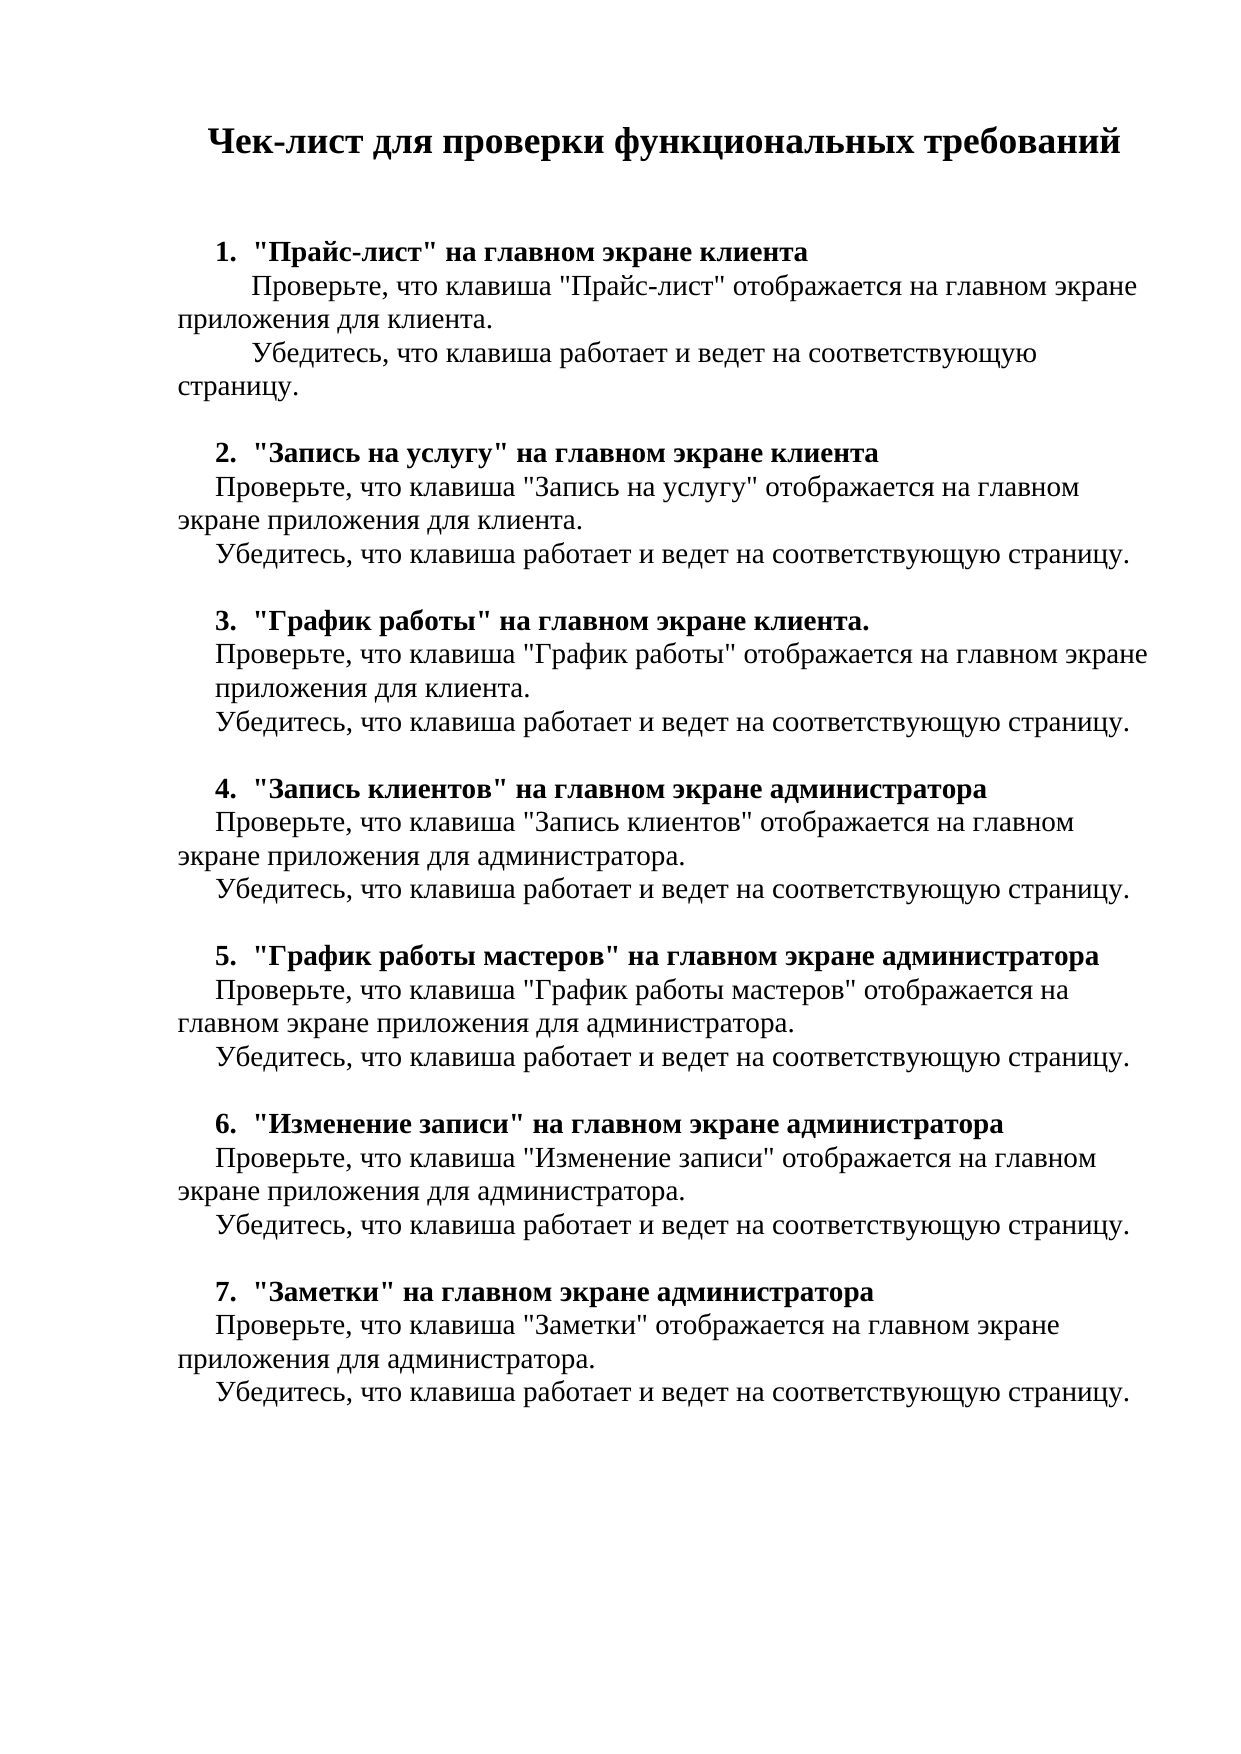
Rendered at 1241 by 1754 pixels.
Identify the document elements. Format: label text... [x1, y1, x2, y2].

text Убедитесь, что клавиша работает и ведет на соответствующую страницу. [177, 1039, 1152, 1073]
list "Запись на услугу" на главном экране клиента [215, 435, 1152, 469]
text Убедитесь, что клавиша работает и ведет на соответствующую страницу. [177, 871, 1152, 905]
text Проверьте, что клавиша "График работы" отображается на главном экране приложения для клиента. [215, 637, 1152, 704]
list "График работы мастеров" на главном экране администратора [215, 938, 1152, 972]
text Убедитесь, что клавиша работает и ведет на соответствующую страницу. [177, 335, 1152, 402]
text Проверьте, что клавиша "Изменение записи" отображается на главном экране приложения для администратора. [177, 1140, 1152, 1207]
list "Прайс-лист" на главном экране клиента [215, 234, 1152, 268]
text Убедитесь, что клавиша работает и ведет на соответствующую страницу. [177, 1207, 1152, 1240]
text Чек-лист для проверки функциональных требований [177, 118, 1152, 161]
text Проверьте, что клавиша "Запись на услугу" отображается на главном экране приложения для клиента. [177, 469, 1152, 536]
text Проверьте, что клавиша "Прайс-лист" отображается на главном экране приложения для клиента. [177, 268, 1152, 335]
list "Заметки" на главном экране администратора [215, 1274, 1152, 1307]
text Проверьте, что клавиша "Заметки" отображается на главном экране приложения для администратора. [177, 1307, 1152, 1374]
text Проверьте, что клавиша "Запись клиентов" отображается на главном экране приложения для администратора. [177, 804, 1152, 871]
text Проверьте, что клавиша "График работы мастеров" отображается на главном экране приложения для администратора. [177, 972, 1152, 1039]
list "Запись клиентов" на главном экране администратора [215, 771, 1152, 804]
list "График работы" на главном экране клиента. [215, 603, 1152, 637]
text Убедитесь, что клавиша работает и ведет на соответствующую страницу. [177, 536, 1152, 569]
text Убедитесь, что клавиша работает и ведет на соответствующую страницу. [177, 704, 1152, 737]
text Убедитесь, что клавиша работает и ведет на соответствующую страницу. [177, 1374, 1152, 1408]
list "Изменение записи" на главном экране администратора [215, 1106, 1152, 1140]
